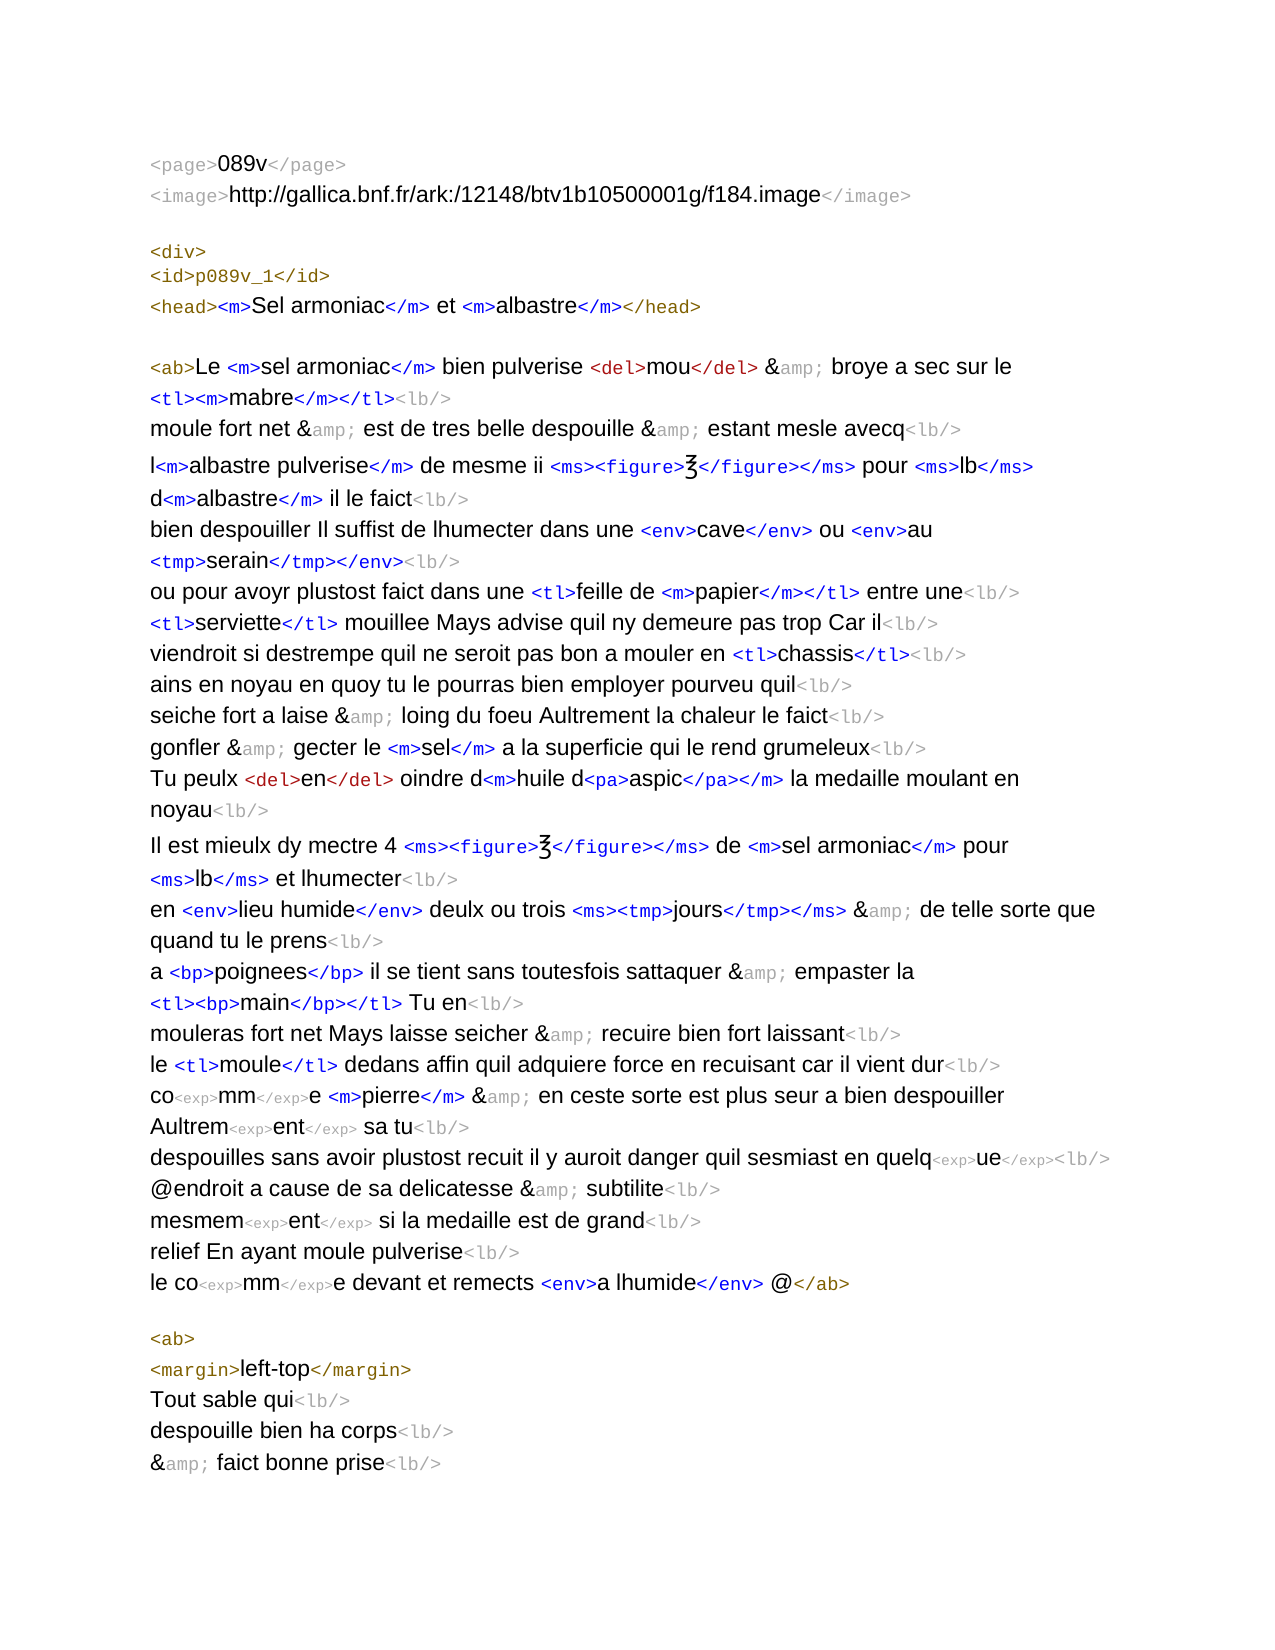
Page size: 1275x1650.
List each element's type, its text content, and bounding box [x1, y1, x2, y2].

text ou pour avoyr plustost faict dans une <tl>feille de <m>papier</m></tl> entre une<lb/> [150, 578, 1125, 605]
text despouille bien ha corps<lb/> [150, 1417, 1125, 1444]
text despouilles sans avoir plustost recuit il y auroit danger quil sesmiast en quelq<exp>ue</exp><lb/> [150, 1144, 1125, 1171]
text <image>http://gallica.bnf.fr/ark:/12148/btv1b10500001g/f184.image</image> [150, 181, 1125, 208]
text seiche fort a laise &amp; loing du foeu Aultrement la chaleur le faict<lb/> [150, 702, 1125, 729]
text Tu peulx <del>en</del> oindre d<m>huile d<pa>aspic</pa></m> la medaille moulant en noyau<lb/> [150, 764, 1125, 823]
text gonfler &amp; gecter le <m>sel</m> a la superficie qui le rend grumeleux<lb/> [150, 733, 1125, 761]
text <page>089v</page> [150, 150, 1125, 177]
text ains en noyau en quoy tu le pourras bien employer pourveu quil<lb/> [150, 671, 1125, 698]
text viendroit si destrempe quil ne seroit pas bon a mouler en <tl>chassis</tl><lb/> [150, 640, 1125, 667]
text <tl>serviette</tl> mouillee Mays advise quil ny demeure pas trop Car il<lb/> [150, 609, 1125, 636]
text Il est mieulx dy mectre 4 <ms><figure>℥</figure></ms> de <m>sel armoniac</m> pour <ms>lb</ms> et lhumecter<lb/> [150, 827, 1125, 892]
text co<exp>mm</exp>e <m>pierre</m> &amp; en ceste sorte est plus seur a bien despouiller Aultrem<exp>ent</exp> sa tu<lb/> [150, 1082, 1125, 1140]
text l<m>albastre pulverise</m> de mesme ii <ms><figure>℥</figure></ms> pour <ms>lb</ms> d<m>albastre</m> il le faict<lb/> [150, 447, 1125, 512]
text mesmem<exp>ent</exp> si la medaille est de grand<lb/> [150, 1207, 1125, 1234]
text <ab> <margin>left-top</margin> Tout sable qui<lb/> [150, 1330, 1125, 1413]
text mouleras fort net Mays laisse seicher &amp; recuire bien fort laissant<lb/> [150, 1020, 1125, 1047]
text moule fort net &amp; est de tres belle despouille &amp; estant mesle avecq<lb/> [150, 415, 1125, 442]
text le <tl>moule</tl> dedans affin quil adquiere force en recuisant car il vient dur<lb/> [150, 1051, 1125, 1078]
text @endroit a cause de sa delicatesse &amp; subtilite<lb/> [150, 1175, 1125, 1202]
text a <bp>poignees</bp> il se tient sans toutesfois sattaquer &amp; empaster la <tl><bp>main</bp></tl> Tu en<lb/> [150, 958, 1125, 1016]
text <ab>Le <m>sel armoniac</m> bien pulverise <del>mou</del> &amp; broye a sec sur le <tl><m>mabre</m></tl><lb/> [150, 353, 1125, 411]
text en <env>lieu humide</env> deulx ou trois <ms><tmp>jours</tmp></ms> &amp; de telle sorte que quand tu le prens<lb/> [150, 896, 1125, 954]
text bien despouiller Il suffist de lhumecter dans une <env>cave</env> ou <env>au <tmp>serain</tmp></env><lb/> [150, 516, 1125, 574]
text relief En ayant moule pulverise<lb/> [150, 1238, 1125, 1265]
text <div> <id>p089v_1</id> <head><m>Sel armoniac</m> et <m>albastre</m></head> [150, 242, 1125, 319]
text le co<exp>mm</exp>e devant et remects <env>a lhumide</env> @</ab> [150, 1269, 1125, 1296]
text &amp; faict bonne prise<lb/> [150, 1448, 1125, 1476]
